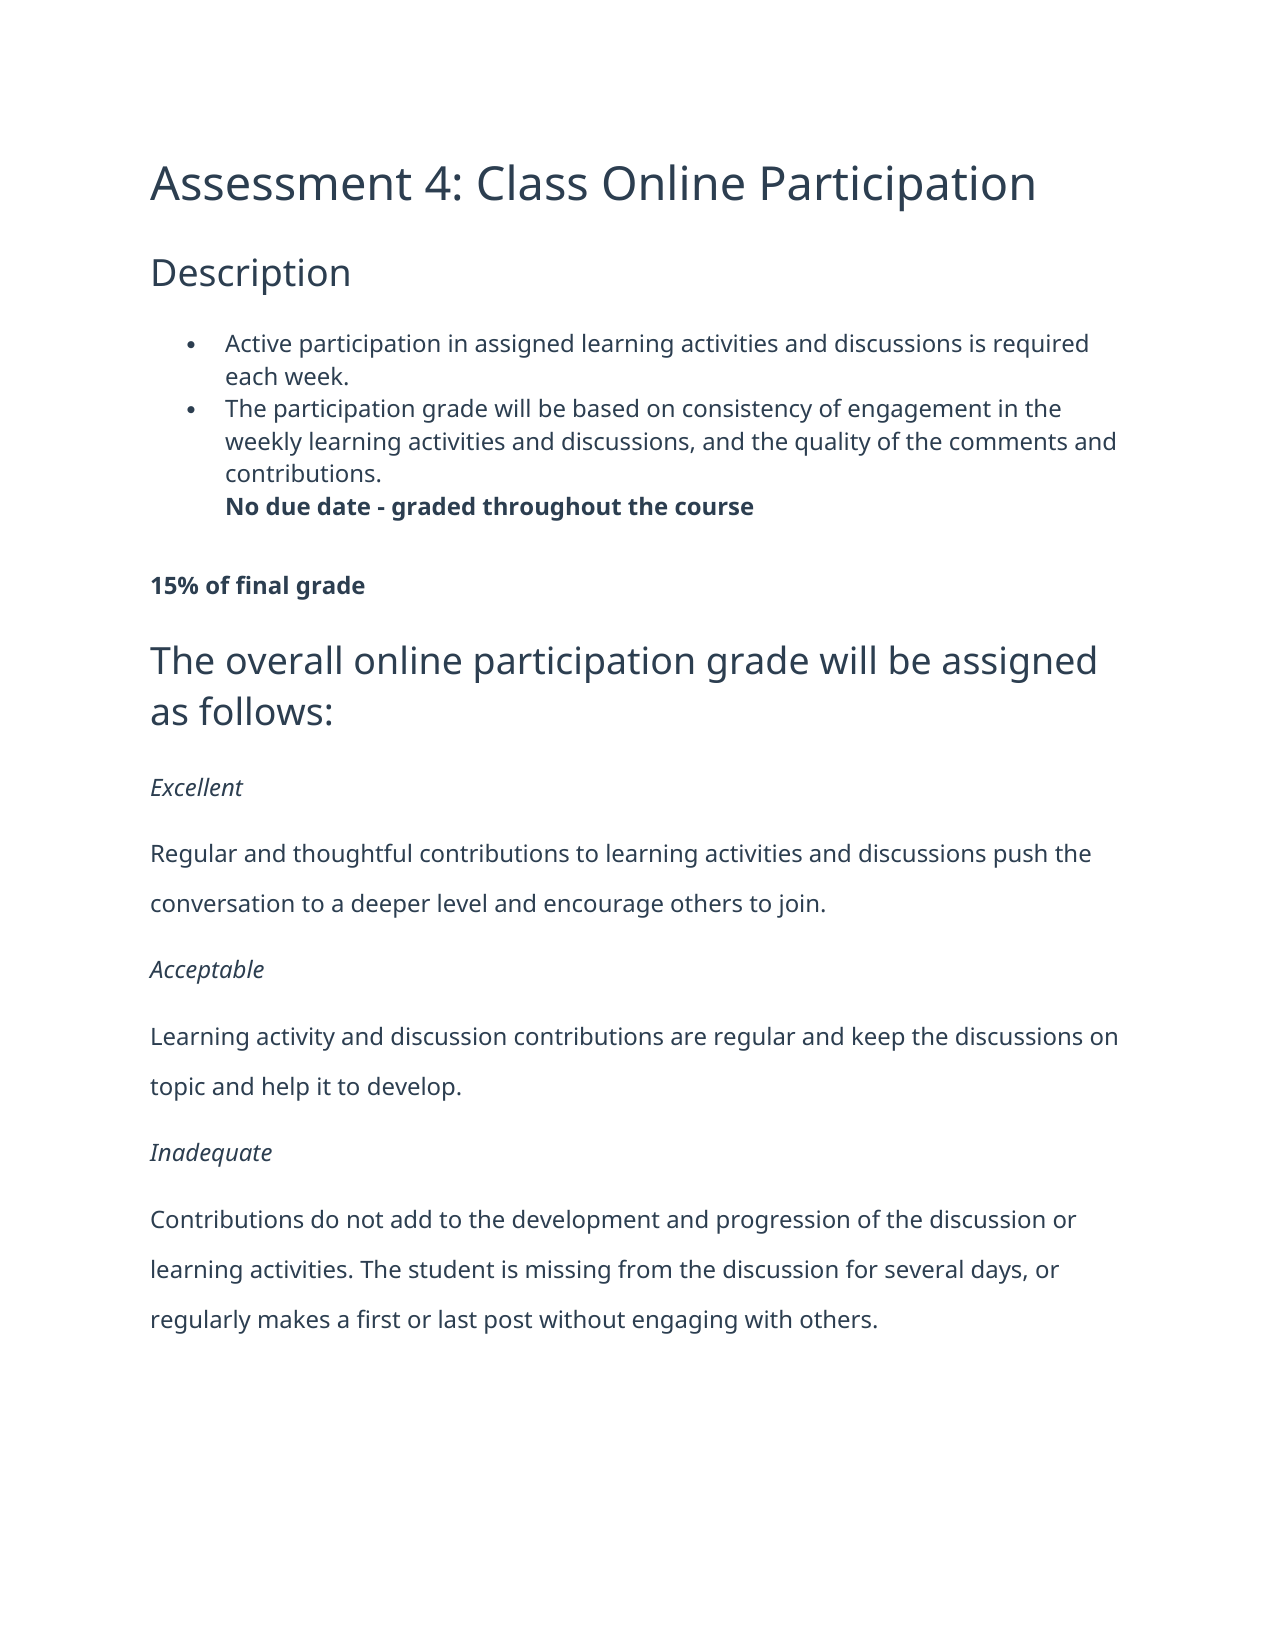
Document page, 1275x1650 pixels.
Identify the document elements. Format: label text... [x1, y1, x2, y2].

text Excellent [150, 753, 1125, 803]
subtitle Description [150, 247, 1125, 298]
subtitle Assessment 4: Class Online Participation [150, 150, 1125, 214]
text Learning activity and discussion contributions are regular and keep the discussions on topic and help it to develop. [150, 1002, 1125, 1102]
text Contributions do not add to the development and progression of the discussion or learning activities. The student is missing from the discussion for several days, or regularly makes a first or last post without engaging with others. [150, 1185, 1125, 1335]
text Inadequate [150, 1119, 1125, 1169]
list The participation grade will be based on consistency of engagement in the weekly learning activities and discussions, and the quality of the comments and contributions. No due date - graded throughout the course [187, 392, 1125, 522]
text Acceptable [150, 936, 1125, 986]
text Regular and thoughtful contributions to learning activities and discussions push the conversation to a deeper level and encourage others to join. [150, 819, 1125, 919]
subtitle The overall online participation grade will be assigned as follows: [150, 634, 1125, 737]
list Active participation in assigned learning activities and discussions is required each week. [187, 327, 1125, 392]
text 15% of final grade [150, 552, 1125, 602]
